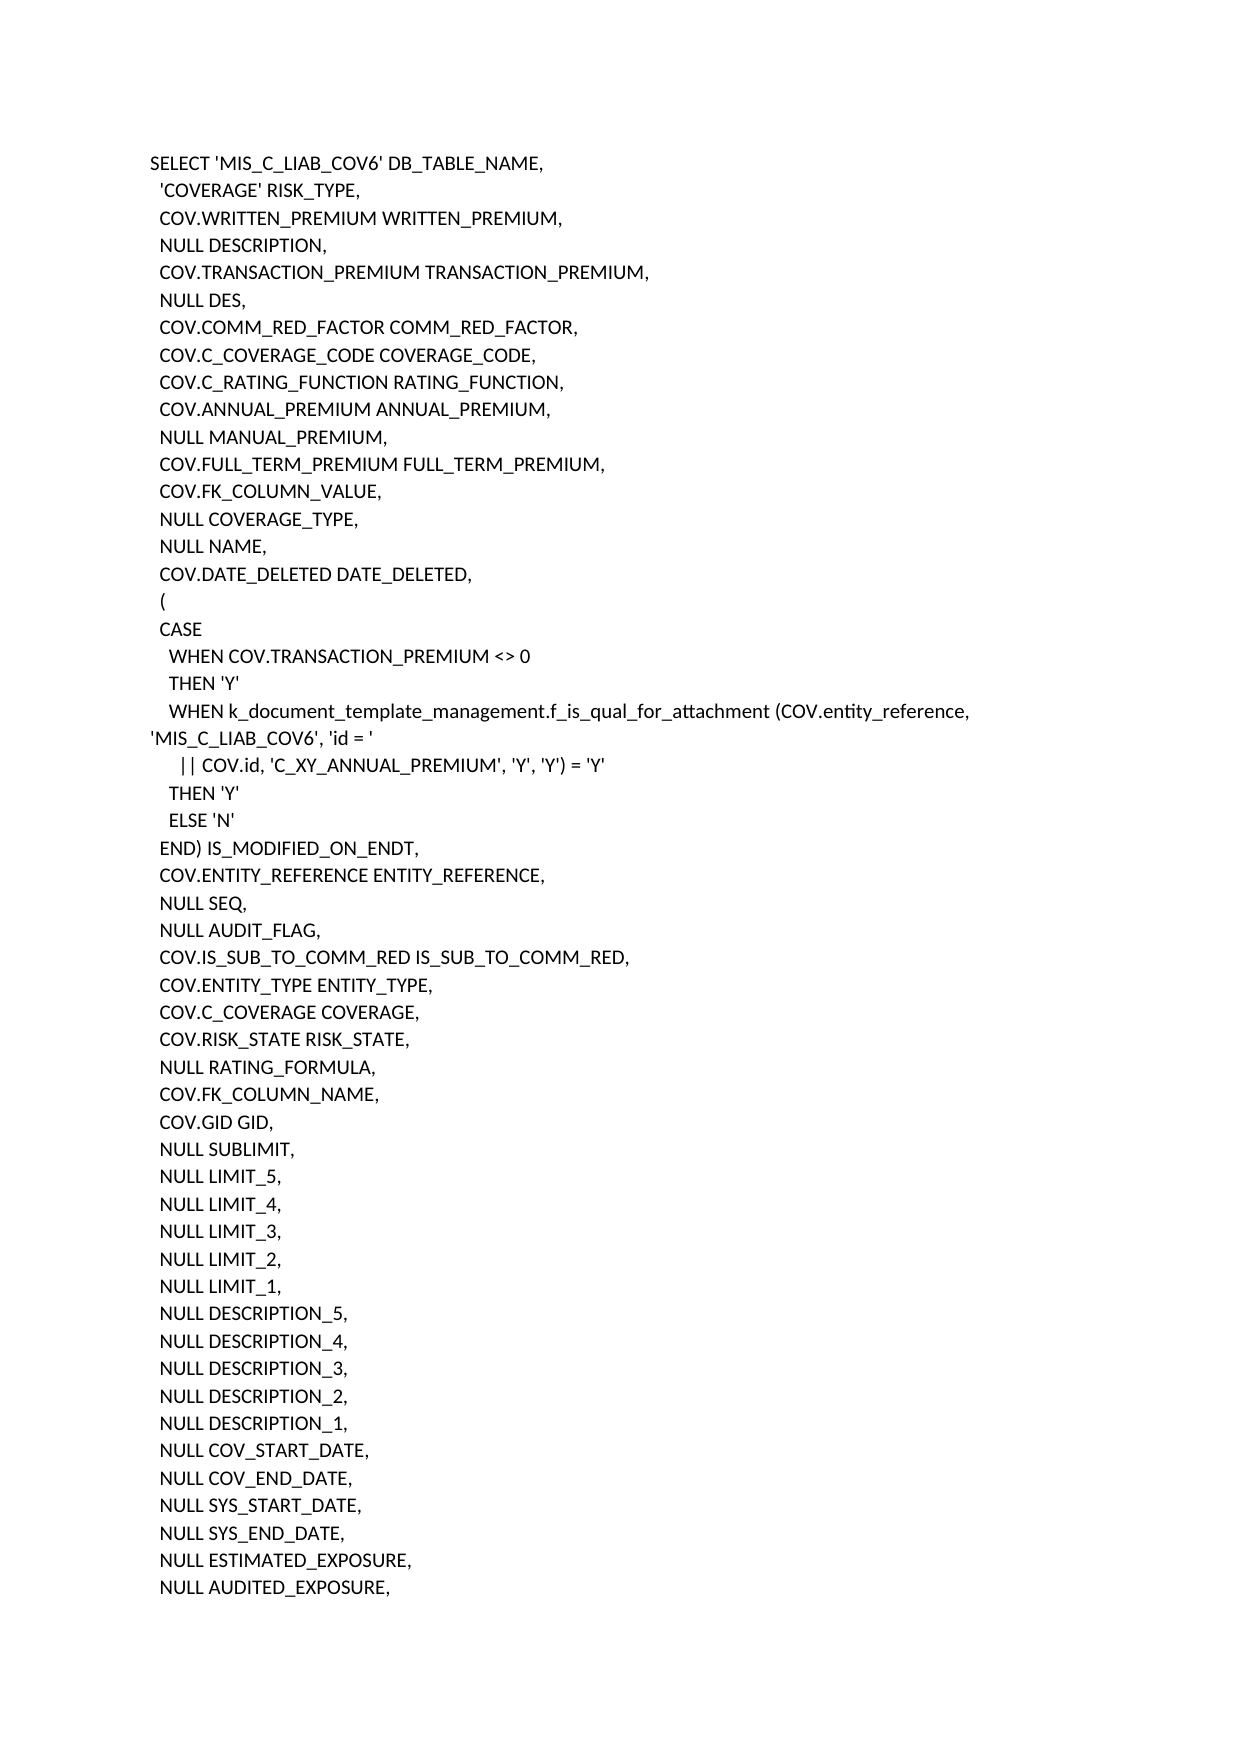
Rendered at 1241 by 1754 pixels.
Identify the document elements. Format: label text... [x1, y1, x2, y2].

text NULL ESTIMATED_EXPOSURE, [150, 1547, 1090, 1573]
text NULL AUDITED_EXPOSURE, [150, 1574, 1090, 1600]
text COV.TRANSACTION_PREMIUM TRANSACTION_PREMIUM, [150, 259, 1090, 285]
text COV.WRITTEN_PREMIUM WRITTEN_PREMIUM, [150, 205, 1090, 230]
text COV.C_COVERAGE_CODE COVERAGE_CODE, [150, 342, 1090, 367]
text ( [150, 588, 1090, 614]
text NULL DESCRIPTION_5, [150, 1301, 1090, 1326]
text NULL LIMIT_1, [150, 1273, 1090, 1299]
text COV.IS_SUB_TO_COMM_RED IS_SUB_TO_COMM_RED, [150, 944, 1090, 970]
text 'COVERAGE' RISK_TYPE, [150, 177, 1090, 203]
text SELECT 'MIS_C_LIAB_COV6' DB_TABLE_NAME, [150, 150, 1090, 175]
text CASE [150, 616, 1090, 641]
text COV.FK_COLUMN_NAME, [150, 1081, 1090, 1107]
text NULL SUBLIMIT, [150, 1136, 1090, 1162]
text NULL RATING_FORMULA, [150, 1054, 1090, 1079]
text WHEN COV.TRANSACTION_PREMIUM <> 0 [150, 643, 1090, 668]
text NULL LIMIT_4, [150, 1191, 1090, 1216]
text COV.ENTITY_TYPE ENTITY_TYPE, [150, 972, 1090, 997]
text NULL LIMIT_2, [150, 1246, 1090, 1271]
text NULL LIMIT_3, [150, 1218, 1090, 1244]
text COV.FULL_TERM_PREMIUM FULL_TERM_PREMIUM, [150, 451, 1090, 477]
text NULL COV_START_DATE, [150, 1438, 1090, 1463]
text COV.COMM_RED_FACTOR COMM_RED_FACTOR, [150, 314, 1090, 340]
text NULL DESCRIPTION, [150, 232, 1090, 258]
text NULL COVERAGE_TYPE, [150, 506, 1090, 532]
text THEN 'Y' [150, 780, 1090, 806]
text COV.RISK_STATE RISK_STATE, [150, 1027, 1090, 1052]
text COV.ANNUAL_PREMIUM ANNUAL_PREMIUM, [150, 397, 1090, 422]
text WHEN k_document_template_management.f_is_qual_for_attachment (COV.entity_reference, 'MIS_C_LIAB_COV6', 'id = ' [150, 698, 1090, 751]
text ELSE 'N' [150, 807, 1090, 833]
text NULL AUDIT_FLAG, [150, 917, 1090, 942]
text NULL NAME, [150, 533, 1090, 559]
text NULL SYS_START_DATE, [150, 1492, 1090, 1518]
text NULL COV_END_DATE, [150, 1465, 1090, 1490]
text END) IS_MODIFIED_ON_ENDT, [150, 835, 1090, 860]
text NULL DESCRIPTION_2, [150, 1383, 1090, 1408]
text COV.ENTITY_REFERENCE ENTITY_REFERENCE, [150, 862, 1090, 888]
text NULL DESCRIPTION_4, [150, 1328, 1090, 1353]
text NULL DESCRIPTION_3, [150, 1355, 1090, 1381]
text COV.DATE_DELETED DATE_DELETED, [150, 561, 1090, 586]
text NULL SEQ, [150, 890, 1090, 915]
text COV.FK_COLUMN_VALUE, [150, 479, 1090, 504]
text NULL SYS_END_DATE, [150, 1520, 1090, 1545]
text || COV.id, 'C_XY_ANNUAL_PREMIUM', 'Y', 'Y') = 'Y' [150, 753, 1090, 778]
text COV.GID GID, [150, 1109, 1090, 1134]
text THEN 'Y' [150, 671, 1090, 696]
text NULL DESCRIPTION_1, [150, 1410, 1090, 1436]
text COV.C_RATING_FUNCTION RATING_FUNCTION, [150, 369, 1090, 394]
text COV.C_COVERAGE COVERAGE, [150, 999, 1090, 1025]
text NULL MANUAL_PREMIUM, [150, 424, 1090, 449]
text NULL LIMIT_5, [150, 1164, 1090, 1189]
text NULL DES, [150, 287, 1090, 312]
